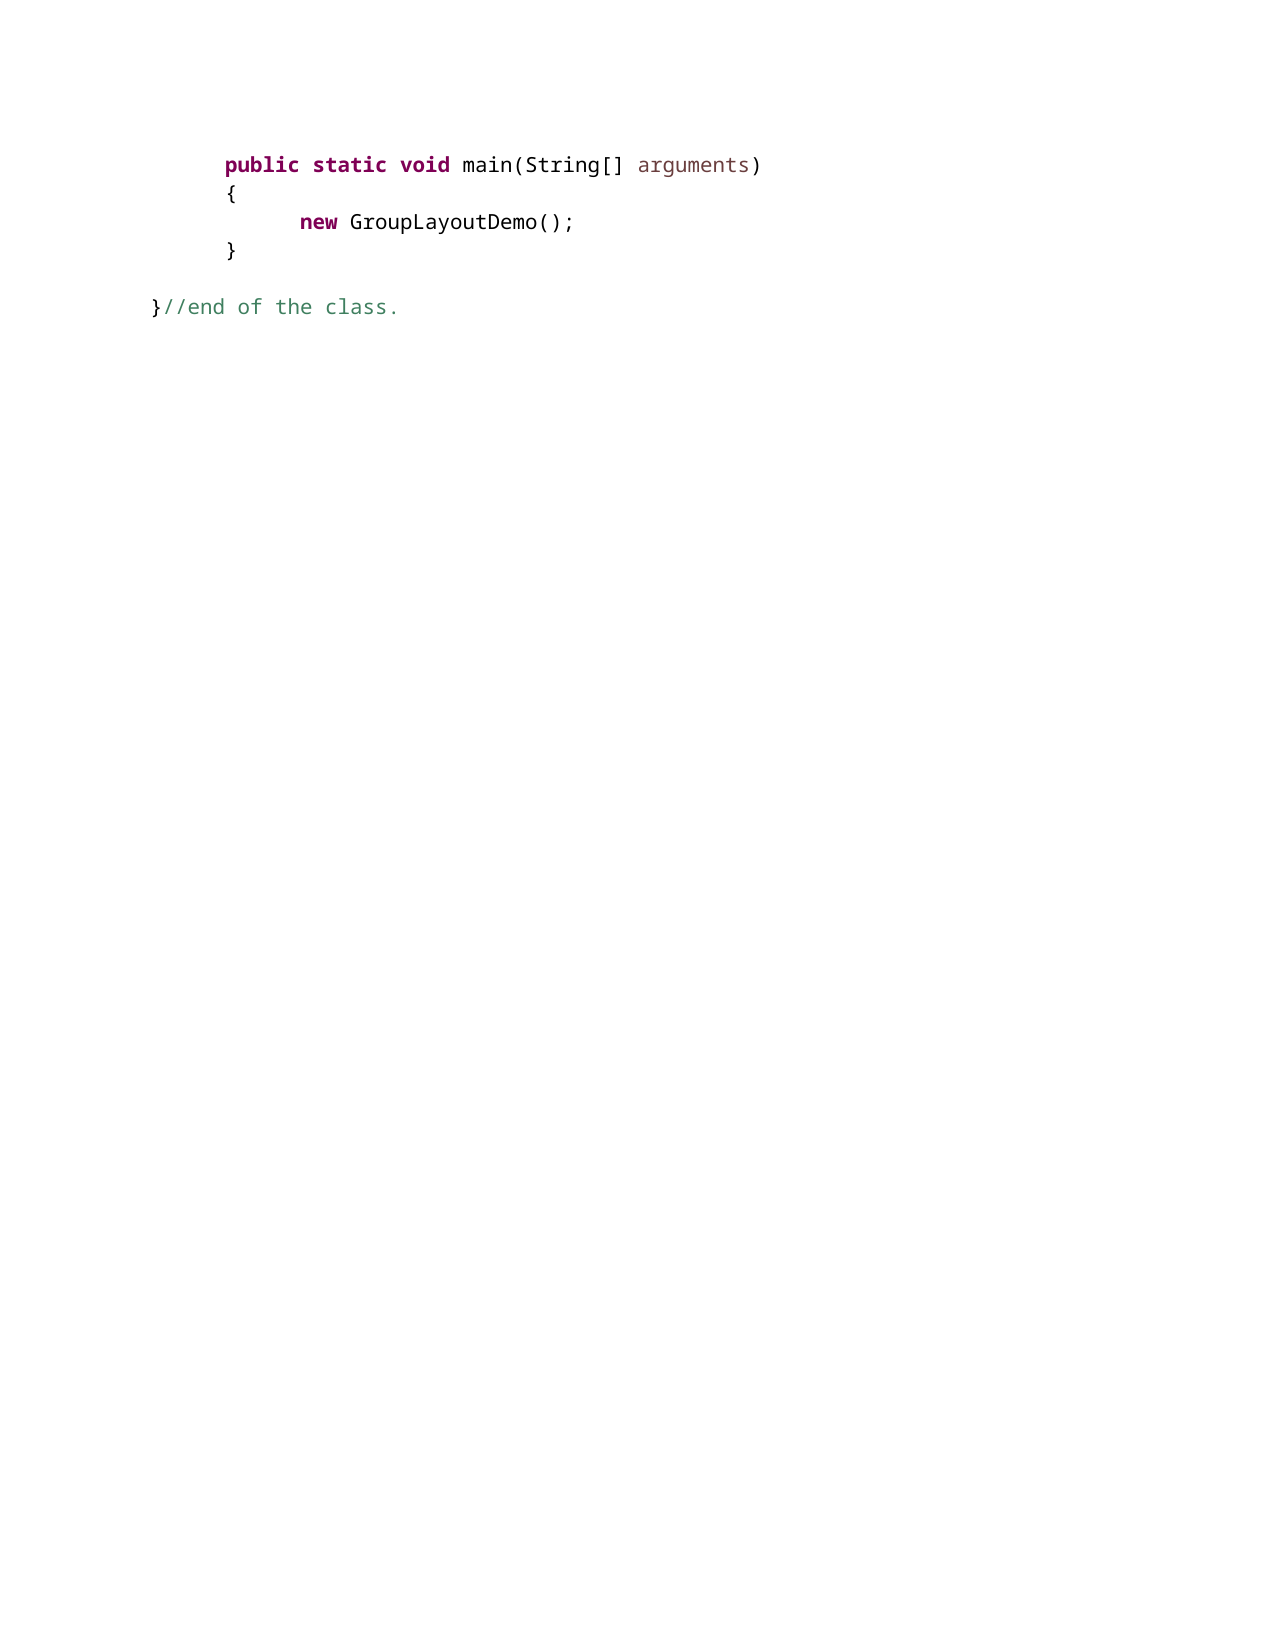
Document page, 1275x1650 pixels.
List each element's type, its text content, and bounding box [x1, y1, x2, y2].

text new GroupLayoutDemo(); [150, 207, 1125, 235]
text } [150, 235, 1125, 264]
text public static void main(String[] arguments) [150, 150, 1125, 178]
text }//end of the class. [150, 292, 1125, 320]
text { [150, 178, 1125, 207]
